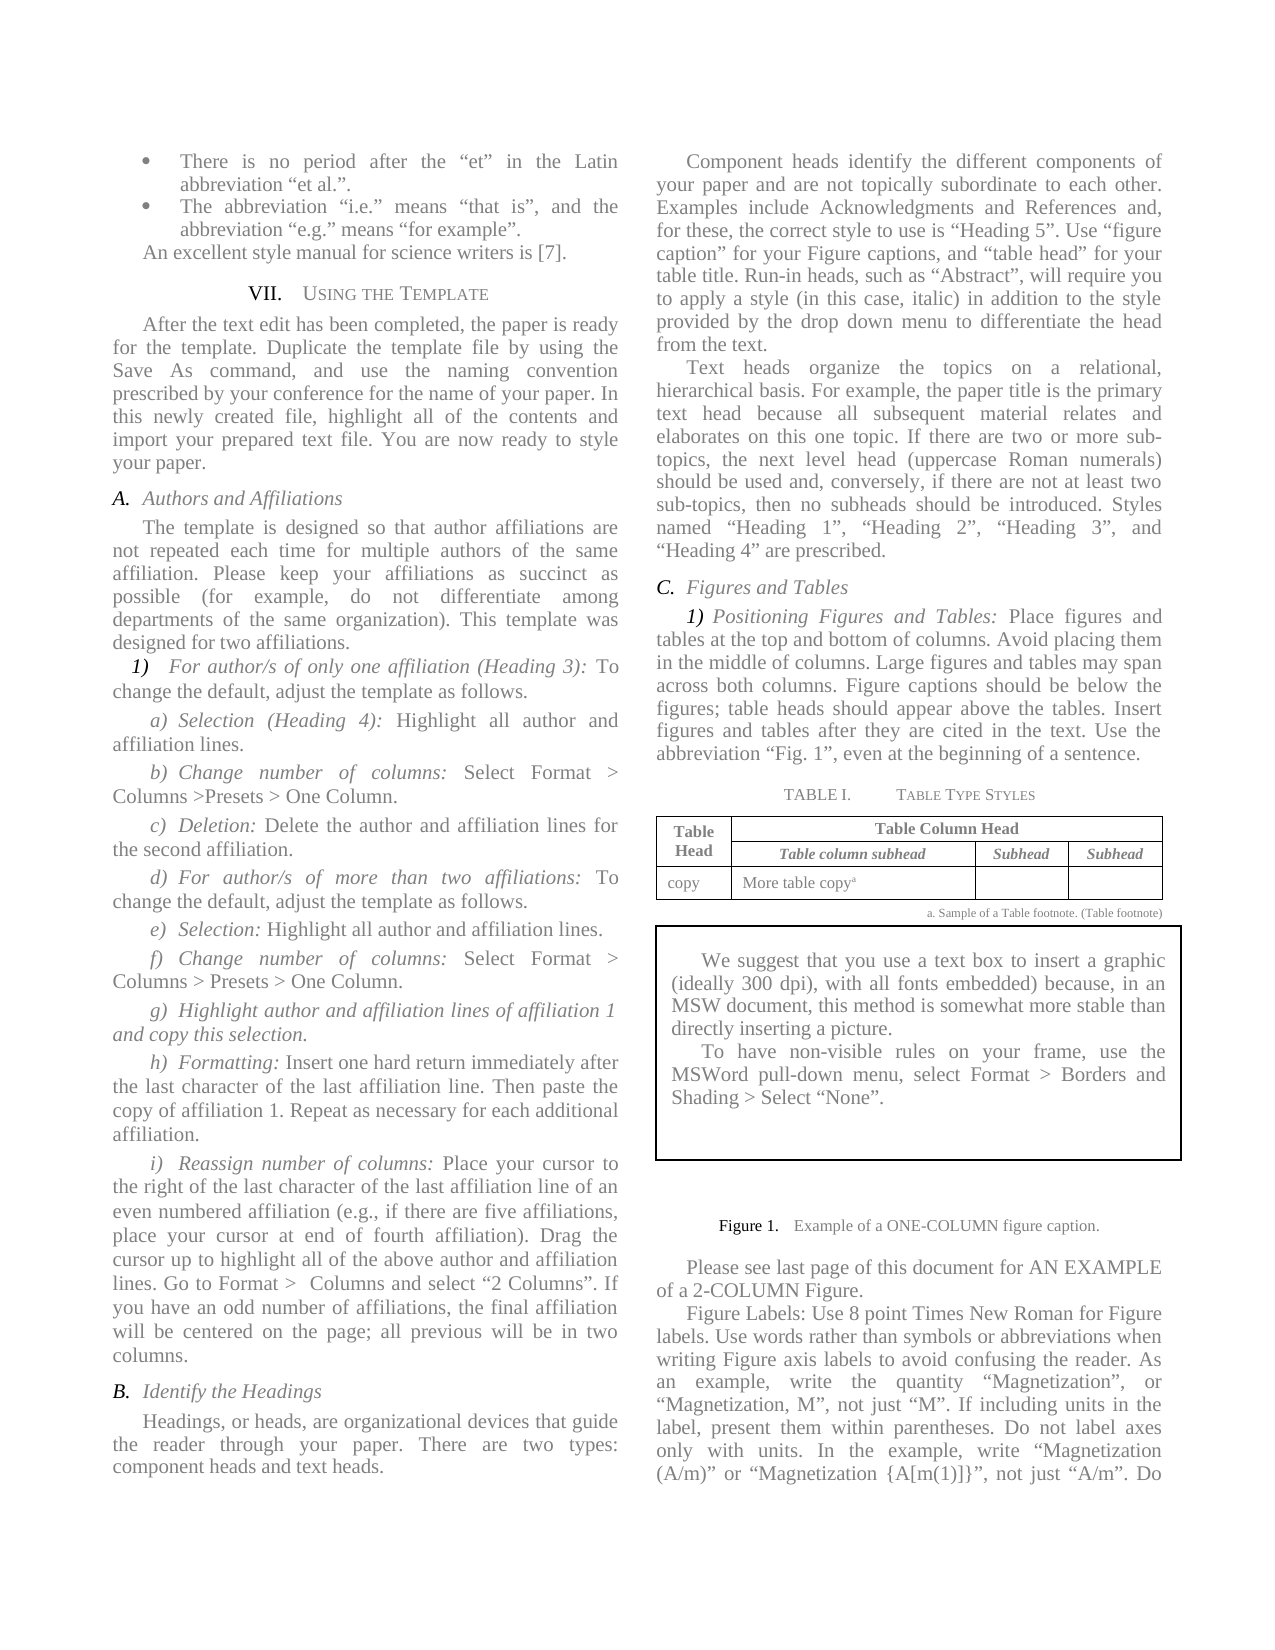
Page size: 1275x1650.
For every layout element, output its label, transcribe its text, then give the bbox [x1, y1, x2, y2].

subtitle Using the Template [112, 281, 619, 305]
text a. Sample of a Table footnote. (Table footnote) [656, 906, 1162, 920]
subtitle Selection: Highlight all author and affiliation lines. [112, 917, 619, 941]
subtitle Positioning Figures and Tables: Place figures and tables at the top and bottom of columns. Avoid placing them in the middle of columns. Large figures and tables may span across both columns. Figure captions should be below the figures; table heads should appear above the tables. Insert figures and tables after they are cited in the text. Use the abbreviation “Fig. 1”, even at the beginning of a sentence. [656, 605, 1162, 765]
text Text heads organize the topics on a relational, hierarchical basis. For example, the paper title is the primary text head because all subsequent material relates and elaborates on this one topic. If there are two or more sub-topics, the next level head (uppercase Roman numerals) should be used and, conversely, if there are not at least two sub-topics, then no subheads should be introduced. Styles named “Heading 1”, “Heading 2”, “Heading 3”, and “Heading 4” are prescribed. [656, 356, 1162, 562]
subtitle Formatting: Insert one hard return immediately after the last character of the last affiliation line. Then paste the copy of affiliation 1. Repeat as necessary for each additional affiliation. [112, 1050, 619, 1146]
text Component heads identify the different components of your paper and are not topically subordinate to each other. Examples include Acknowledgments and References and, for these, the correct style to use is “Heading 5”. Use “figure caption” for your Figure captions, and “table head” for your table title. Run-in heads, such as “Abstract”, will require you to apply a style (in this case, italic) in addition to the style provided by the drop down menu to differentiate the head from the text. [656, 150, 1162, 356]
subtitle For author/s of only one affiliation (Heading 3): To change the default, adjust the template as follows. [112, 654, 619, 704]
list There is no period after the “et” in the Latin abbreviation “et al.”. [142, 150, 619, 196]
text The template is designed so that author affiliations are not repeated each time for multiple authors of the same affiliation. Please keep your affiliations as succinct as possible (for example, do not differentiate among departments of the same organization). This template was designed for two affiliations. [112, 516, 619, 654]
text Please see last page of this document for AN EXAMPLE of a 2-COLUMN Figure. [656, 1256, 1162, 1302]
table_header Table Head [657, 817, 731, 866]
subtitle Selection (Heading 4): Highlight all author and affiliation lines. [112, 708, 619, 756]
table_cell Subhead [976, 842, 1068, 866]
subtitle Highlight author and affiliation lines of affiliation 1 and copy this selection. [112, 998, 619, 1046]
table_cell Subhead [1069, 842, 1162, 866]
text Table Type Styles [656, 786, 1162, 803]
table_cell [1069, 867, 1162, 899]
table_cell [976, 867, 1068, 899]
list The abbreviation “i.e.” means “that is”, and the abbreviation “e.g.” means “for example”. [142, 196, 619, 241]
text After the text edit has been completed, the paper is ready for the template. Duplicate the template file by using the Save As command, and use the naming convention prescribed by your conference for the name of your paper. In this newly created file, highlight all of the contents and import your prepared text file. You are now ready to style your paper. [112, 313, 619, 474]
subtitle Authors and Affiliations [112, 486, 619, 510]
subtitle Change number of columns: Select Format > Columns >Presets > One Column. [112, 760, 619, 808]
text An excellent style manual for science writers is [7]. [112, 241, 619, 264]
subtitle Figures and Tables [656, 575, 1162, 599]
subtitle Identify the Headings [112, 1379, 619, 1403]
subtitle Reassign number of columns: Place your cursor to the right of the last character of the last affiliation line of an even numbered affiliation (e.g., if there are five affiliations, place your cursor at end of fourth affiliation). Drag the cursor up to highlight all of the above author and affiliation lines. Go to Format > Columns and select “2 Columns”. If you have an odd number of affiliations, the final affiliation will be centered on the page; all previous will be in two columns. [112, 1150, 619, 1367]
text Headings, or heads, are organizational devices that guide the reader through your paper. There are two types: component heads and text heads. [112, 1410, 619, 1478]
subtitle Change number of columns: Select Format > Columns > Presets > One Column. [112, 945, 619, 993]
table_cell copy [657, 867, 731, 899]
table_cell More table copya [732, 867, 975, 899]
text Example of a ONE-COLUMN figure caption. [656, 1161, 1162, 1235]
table_header Table Column Head [732, 817, 1162, 841]
table_cell Table column subhead [732, 842, 975, 866]
subtitle Deletion: Delete the author and affiliation lines for the second affiliation. [112, 813, 619, 861]
subtitle For author/s of more than two affiliations: To change the default, adjust the template as follows. [112, 865, 619, 913]
